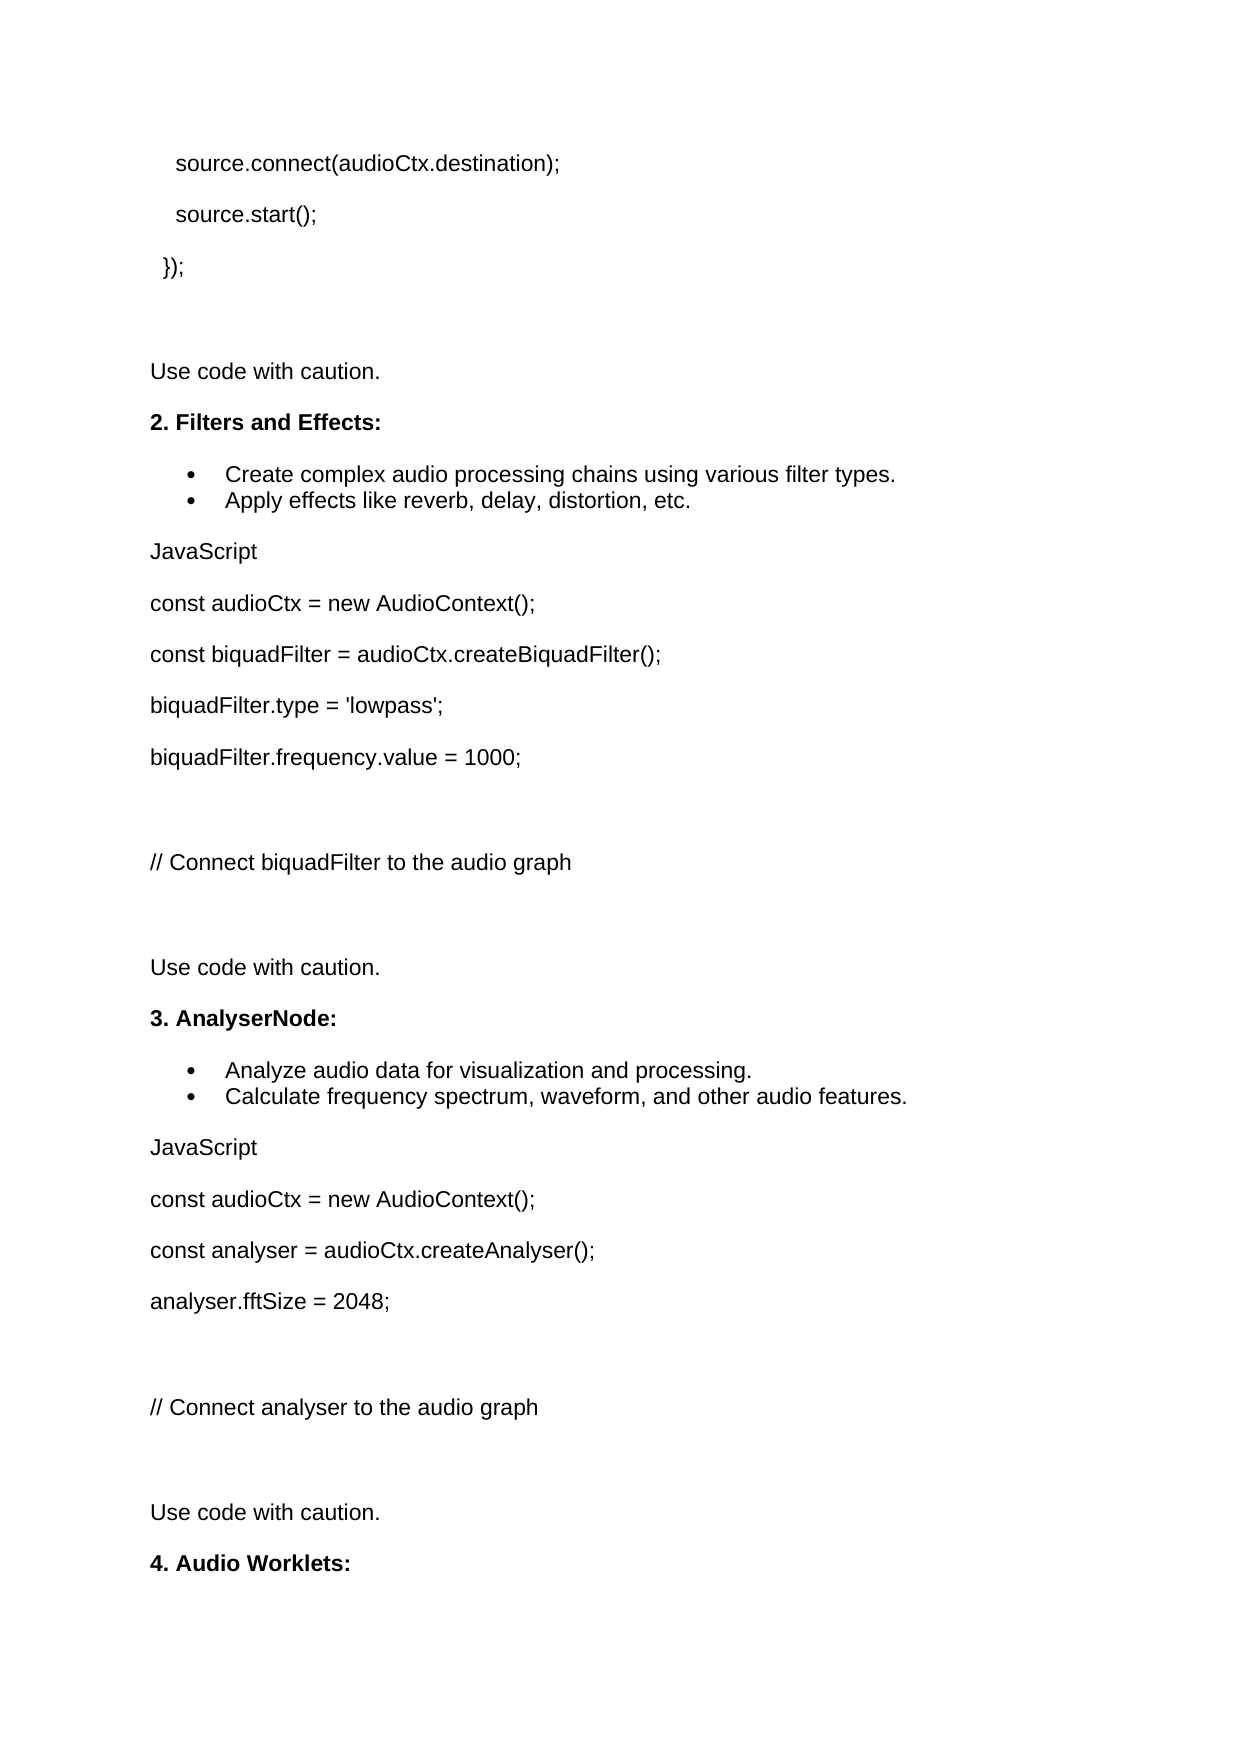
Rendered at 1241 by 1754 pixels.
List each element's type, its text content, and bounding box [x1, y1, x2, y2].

text }); [150, 253, 1090, 279]
text const audioCtx = new AudioContext(); [150, 1186, 1090, 1212]
text 4. Audio Worklets: [150, 1550, 1090, 1576]
text const audioCtx = new AudioContext(); [150, 589, 1090, 616]
text Use code with caution. [150, 1498, 1090, 1525]
text analyser.fftSize = 2048; [150, 1288, 1090, 1315]
list Create complex audio processing chains using various filter types. [187, 461, 1090, 487]
list Apply effects like reverb, delay, distortion, etc. [187, 487, 1090, 513]
list Calculate frequency spectrum, waveform, and other audio features. [187, 1083, 1090, 1109]
text Use code with caution. [150, 954, 1090, 980]
text Use code with caution. [150, 358, 1090, 384]
text biquadFilter.frequency.value = 1000; [150, 744, 1090, 770]
text JavaScript [150, 538, 1090, 564]
text const analyser = audioCtx.createAnalyser(); [150, 1237, 1090, 1263]
text JavaScript [150, 1134, 1090, 1161]
text 3. AnalyserNode: [150, 1005, 1090, 1032]
text source.connect(audioCtx.destination); [150, 150, 1090, 176]
text 2. Filters and Effects: [150, 409, 1090, 436]
text // Connect biquadFilter to the audio graph [150, 849, 1090, 875]
text // Connect analyser to the audio graph [150, 1393, 1090, 1420]
list Analyze audio data for visualization and processing. [187, 1057, 1090, 1083]
text source.start(); [150, 201, 1090, 228]
text const biquadFilter = audioCtx.createBiquadFilter(); [150, 641, 1090, 667]
text biquadFilter.type = 'lowpass'; [150, 692, 1090, 719]
